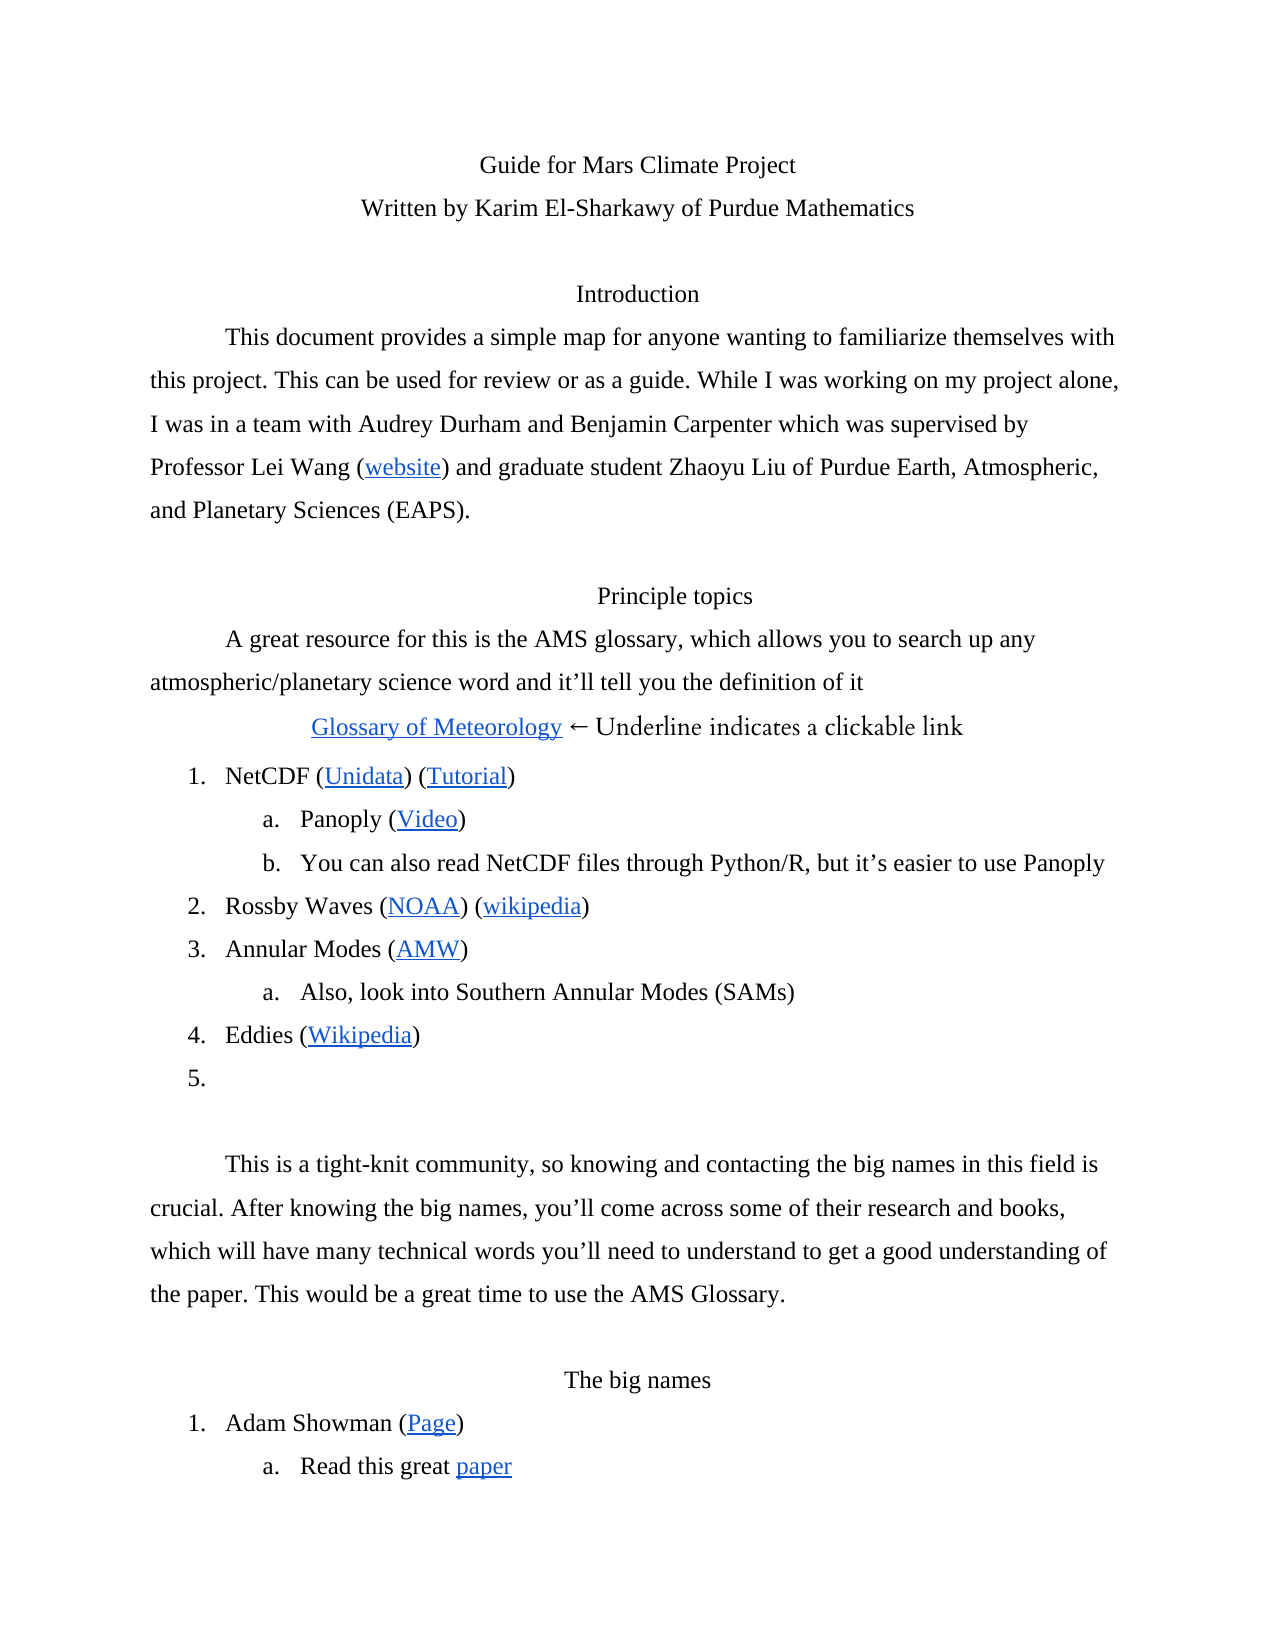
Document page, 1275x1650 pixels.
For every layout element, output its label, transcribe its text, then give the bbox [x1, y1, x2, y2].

list Also, look into Southern Annular Modes (SAMs) [262, 977, 1125, 1006]
text Written by Karim El-Sharkawy of Purdue Mathematics [150, 193, 1125, 222]
list Rossby Waves (NOAA) (wikipedia) [187, 891, 1125, 919]
text The big names [150, 1365, 1125, 1394]
list NetCDF (Unidata) (Tutorial) [187, 761, 1125, 790]
list You can also read NetCDF files through Python/R, but it’s easier to use Panoply [262, 848, 1125, 876]
text This is a tight-knit community, so knowing and contacting the big names in this field is crucial. After knowing the big names, you’ll come across some of their research and books, which will have many technical words you’ll need to understand to get a good understanding of the paper. This would be a great time to use the AMS Glossary. [150, 1149, 1125, 1308]
text Guide for Mars Climate Project [150, 150, 1125, 179]
text Glossary of Meteorology ← Underline indicates a clickable link [150, 711, 1125, 744]
list Panoply (Video) [262, 804, 1125, 833]
text A great resource for this is the AMS glossary, which allows you to search up any atmospheric/planetary science word and it’ll tell you the definition of it [150, 624, 1125, 696]
text Introduction [150, 279, 1125, 308]
list Read this great paper [262, 1451, 1125, 1480]
text Principle topics [150, 581, 1125, 610]
list Adam Showman (Page) [187, 1408, 1125, 1437]
list Annular Modes (AMW) [187, 934, 1125, 963]
list Eddies (Wikipedia) [187, 1020, 1125, 1049]
text This document provides a simple map for anyone wanting to familiarize themselves with this project. This can be used for review or as a guide. While I was working on my project alone, I was in a team with Audrey Durham and Benjamin Carpenter which was supervised by Professor Lei Wang (website) and graduate student Zhaoyu Liu of Purdue Earth, Atmospheric, and Planetary Sciences (EAPS). [150, 322, 1125, 524]
